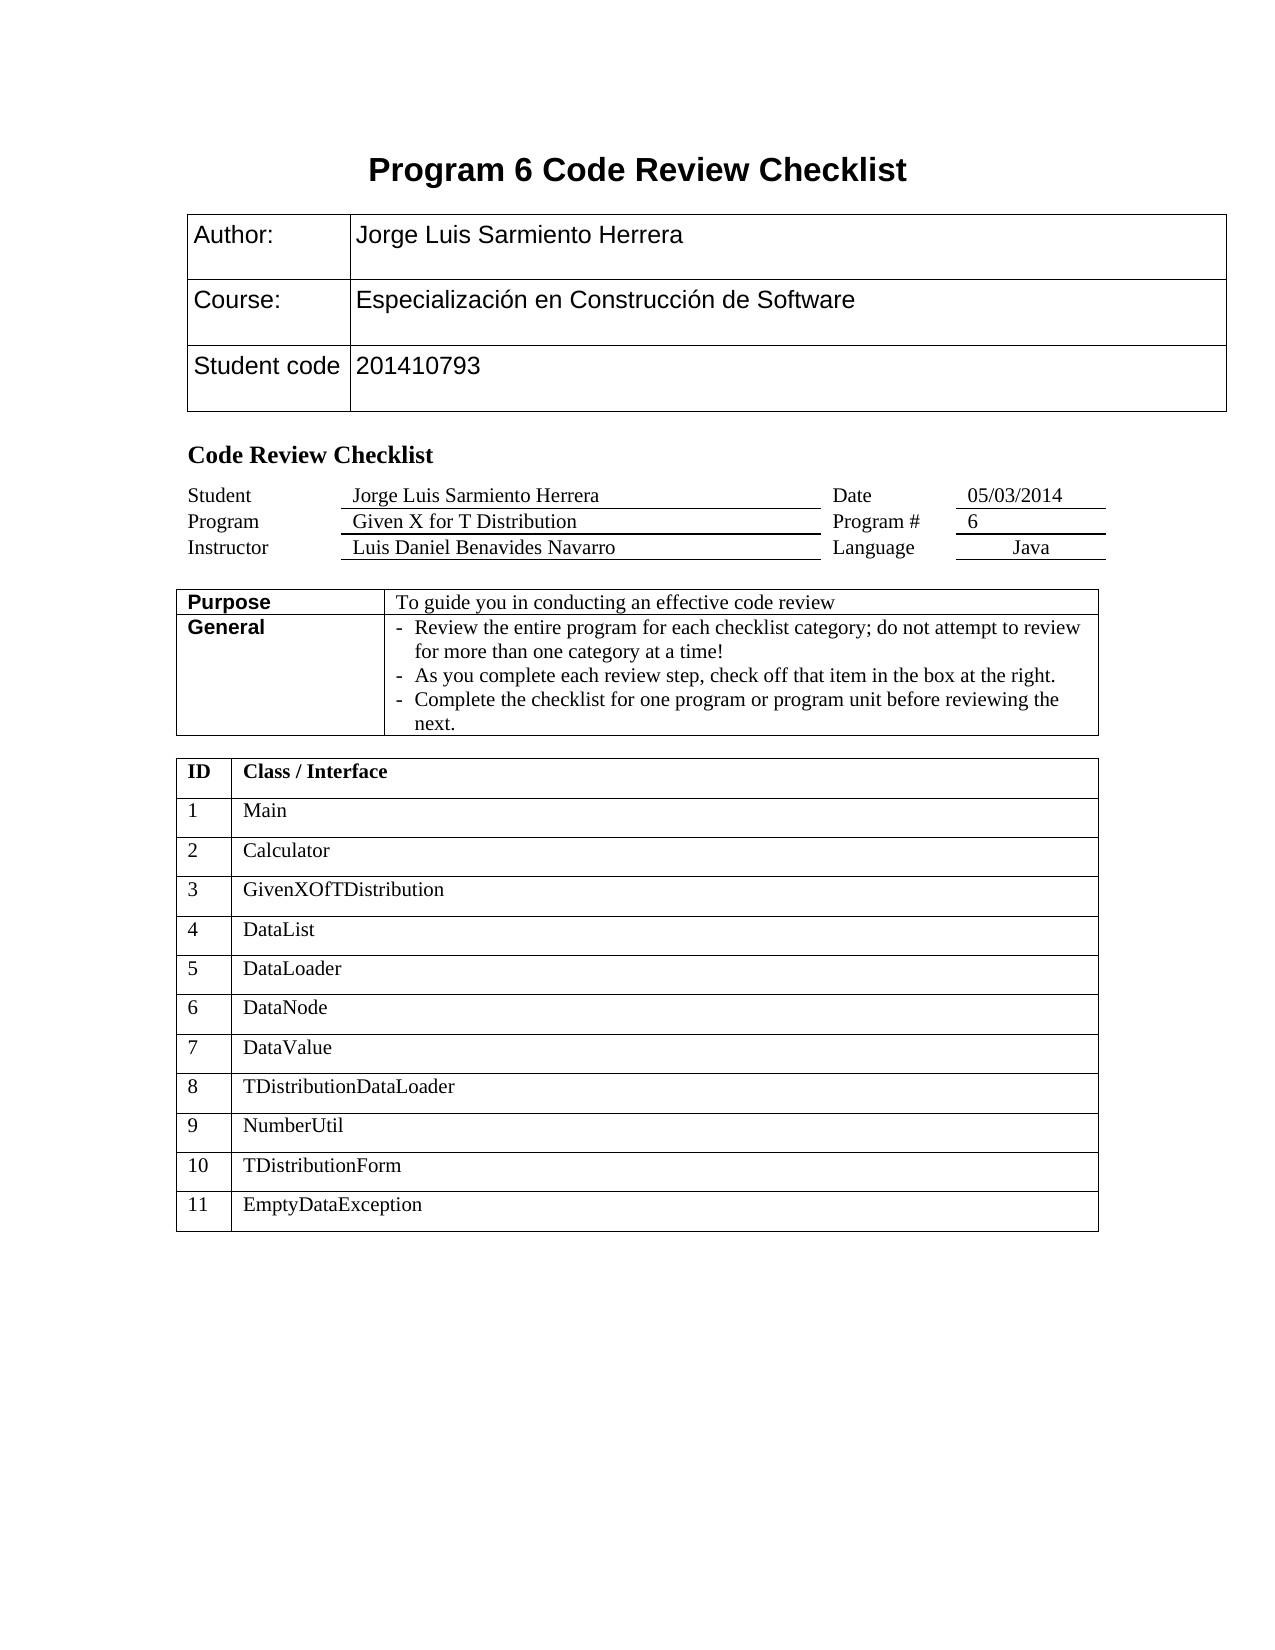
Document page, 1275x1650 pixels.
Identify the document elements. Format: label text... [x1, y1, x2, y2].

table_cell GivenXOfTDistribution [232, 877, 1098, 916]
table_header Student [176, 483, 341, 507]
table_cell Language [821, 533, 956, 559]
table_cell Given X for T Distribution [341, 509, 821, 533]
text Code Review Checklist [187, 440, 1087, 469]
table_cell EmptyDataException [232, 1192, 1098, 1231]
table_header Author: [188, 215, 350, 279]
table_header Jorge Luis Sarmiento Herrera [351, 215, 1226, 279]
table_cell General [177, 615, 384, 735]
table_cell Program # [821, 508, 956, 533]
table_cell 1 [177, 799, 231, 837]
table_cell DataList [232, 917, 1098, 955]
table_cell 8 [177, 1074, 231, 1112]
table_cell 4 [177, 917, 231, 955]
table_cell 7 [177, 1035, 231, 1073]
table_cell Especialización en Construcción de Software [351, 280, 1226, 345]
table_cell Main [232, 799, 1098, 837]
table_cell 6 [956, 509, 1106, 533]
table_cell 9 [177, 1114, 231, 1152]
table_header ID [177, 759, 231, 797]
table_cell DataLoader [232, 956, 1098, 994]
table_cell Review the entire program for each checklist category; do not attempt to review for more than one category at a time! As you complete each review step, check off that item in the box at the right. Complete the checklist for one program or program unit before reviewing the next. [385, 615, 1098, 735]
table_cell Instructor [176, 533, 341, 559]
table_cell 11 [177, 1192, 231, 1231]
table_cell NumberUtil [232, 1114, 1098, 1152]
table_cell TDistributionDataLoader [232, 1074, 1098, 1112]
table_cell 6 [177, 995, 231, 1034]
table_cell Course: [188, 280, 350, 345]
table_header Class / Interface [232, 759, 1098, 797]
table_header Date [821, 483, 956, 507]
table_cell 3 [177, 877, 231, 916]
table_cell DataValue [232, 1035, 1098, 1073]
table_cell 10 [177, 1153, 231, 1191]
table_header Jorge Luis Sarmiento Herrera [341, 483, 821, 507]
table_header Purpose [177, 590, 384, 614]
table_cell 2 [177, 838, 231, 876]
table_cell Luis Daniel Benavides Navarro [341, 535, 821, 559]
table_cell DataNode [232, 995, 1098, 1034]
table_cell Calculator [232, 838, 1098, 876]
table_cell Java [956, 535, 1106, 559]
table_cell 201410793 [351, 346, 1226, 411]
table_cell TDistributionForm [232, 1153, 1098, 1191]
title Program 6 Code Review Checklist [187, 150, 1087, 188]
table_cell Program [176, 508, 341, 533]
table_header To guide you in conducting an effective code review [385, 590, 1098, 614]
table_cell 5 [177, 956, 231, 994]
table_header 05/03/2014 [956, 483, 1106, 507]
table_cell Student code [188, 346, 350, 411]
